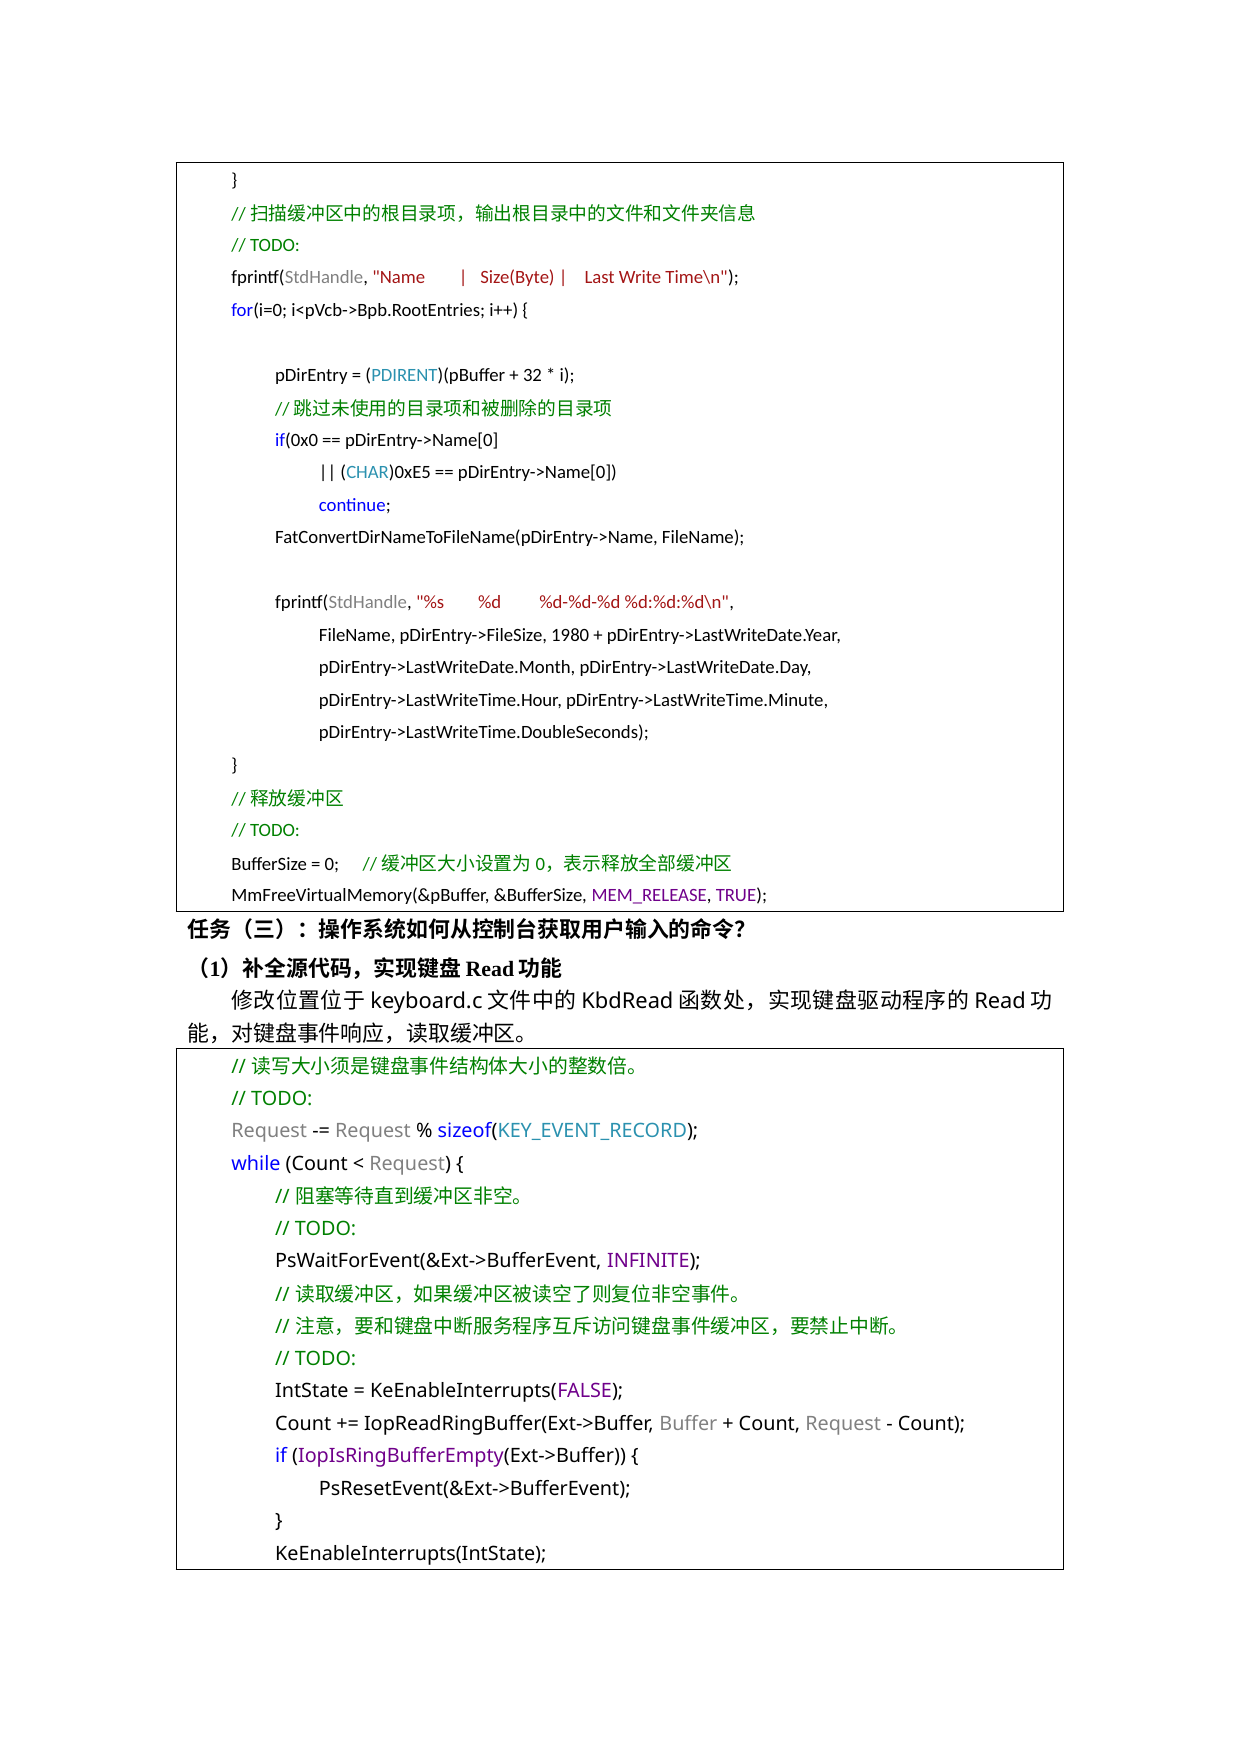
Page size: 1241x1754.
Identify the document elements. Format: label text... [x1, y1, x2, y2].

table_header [177, 163, 1063, 911]
list 任务（三）：操作系统如何从控制台获取用户输入的命令？ [187, 912, 1053, 944]
text 修改位置位于keyboard.c文件中的KbdRead函数处，实现键盘驱动程序的Read功能，对键盘事件响应，读取缓冲区。 [187, 983, 1053, 1048]
text （1）补全源代码，实现键盘Read功能 [187, 950, 1053, 983]
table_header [177, 1049, 1063, 1569]
